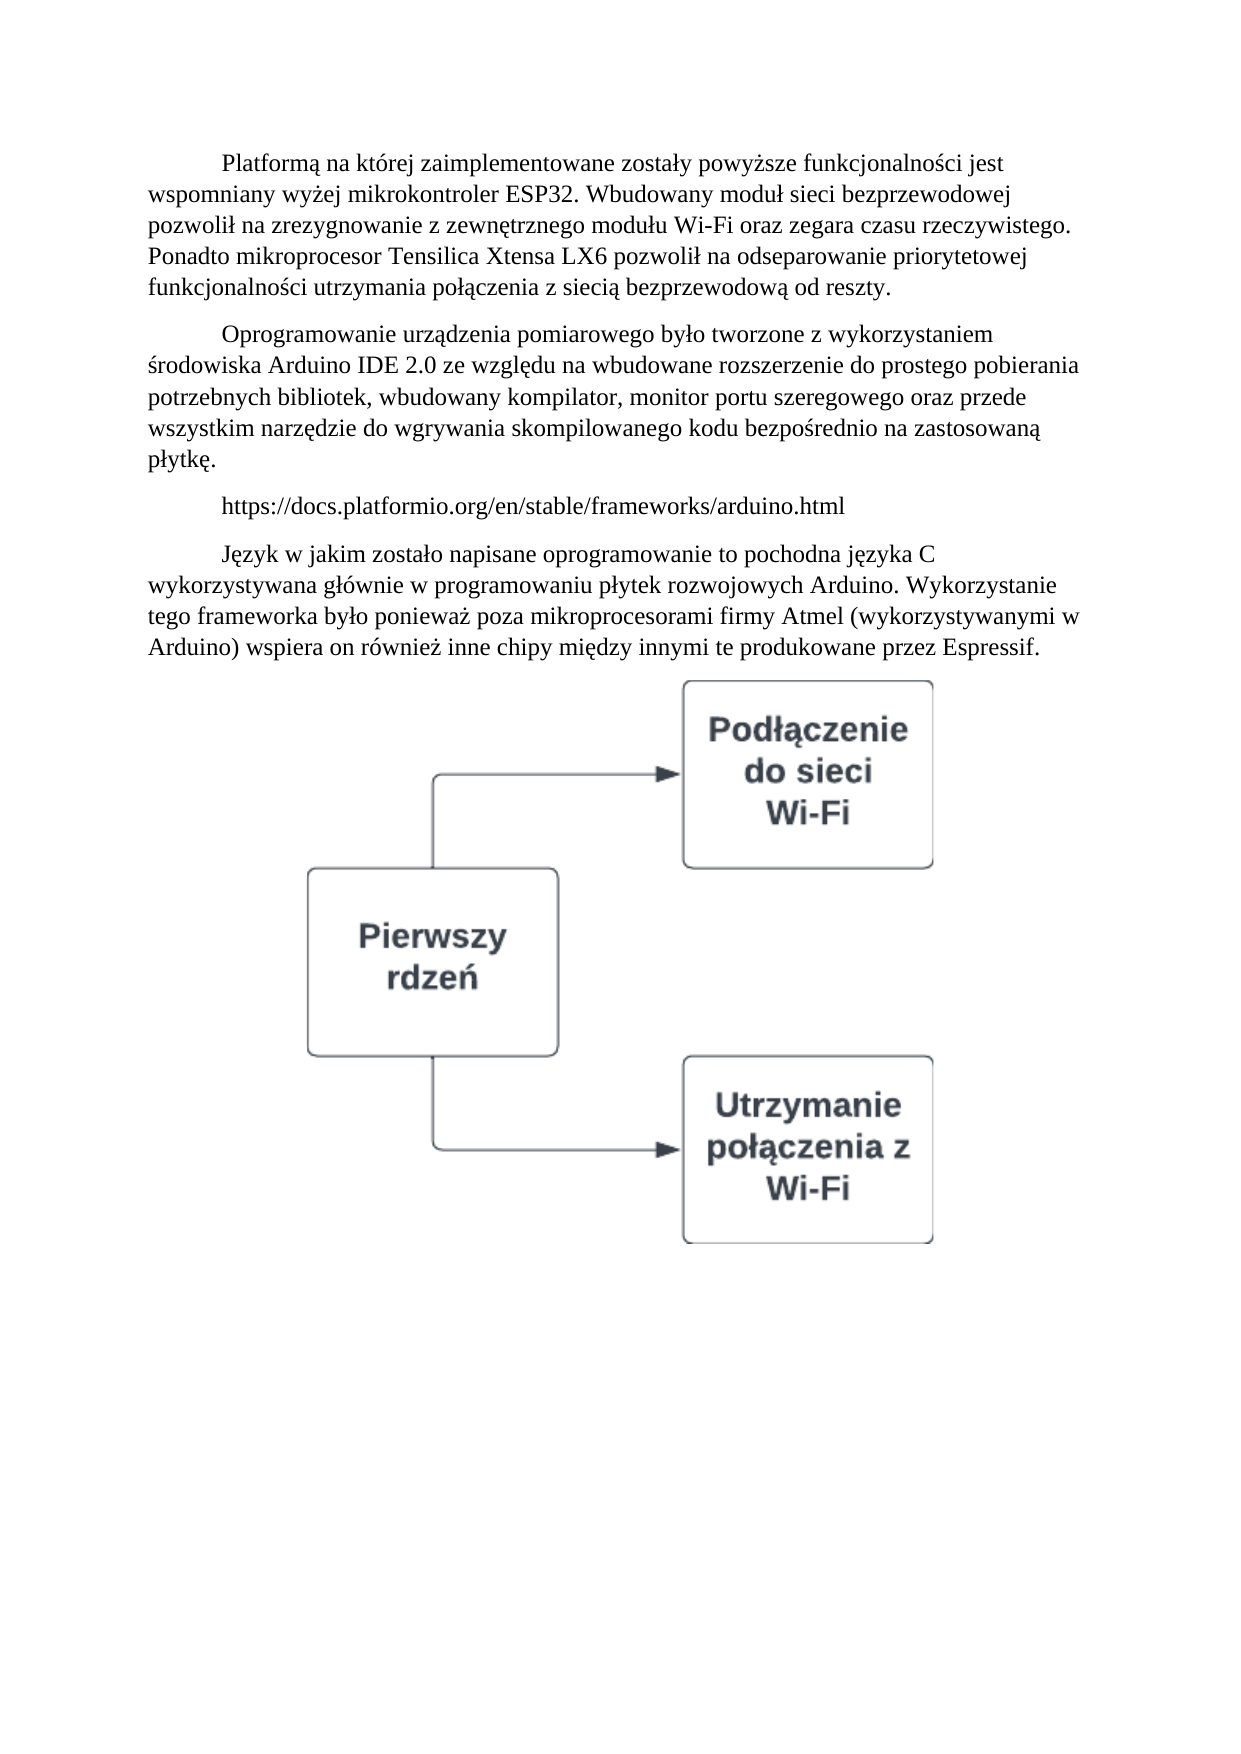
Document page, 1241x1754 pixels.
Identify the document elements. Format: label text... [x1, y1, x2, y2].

picture [306, 680, 934, 1244]
text Język w jakim zostało napisane oprogramowanie to pochodna języka C wykorzystywana głównie w programowaniu płytek rozwojowych Arduino. Wykorzystanie tego frameworka było ponieważ poza mikroprocesorami firmy Atmel (wykorzystywanymi w Arduino) wspiera on również inne chipy między innymi te produkowane przez Espressif. [148, 539, 1093, 661]
text https://docs.platformio.org/en/stable/frameworks/arduino.html [148, 491, 1093, 520]
text Oprogramowanie urządzenia pomiarowego było tworzone z wykorzystaniem środowiska Arduino IDE 2.0 ze względu na wbudowane rozszerzenie do prostego pobierania potrzebnych bibliotek, wbudowany kompilator, monitor portu szeregowego oraz przede wszystkim narzędzie do wgrywania skompilowanego kodu bezpośrednio na zastosowaną płytkę. [148, 319, 1093, 472]
text Platformą na której zaimplementowane zostały powyższe funkcjonalności jest wspomniany wyżej mikrokontroler ESP32. Wbudowany moduł sieci bezprzewodowej pozwolił na zrezygnowanie z zewnętrznego modułu Wi-Fi oraz zegara czasu rzeczywistego. Ponadto mikroprocesor Tensilica Xtensa LX6 pozwolił na odseparowanie priorytetowej funkcjonalności utrzymania połączenia z siecią bezprzewodową od reszty. [148, 148, 1093, 301]
